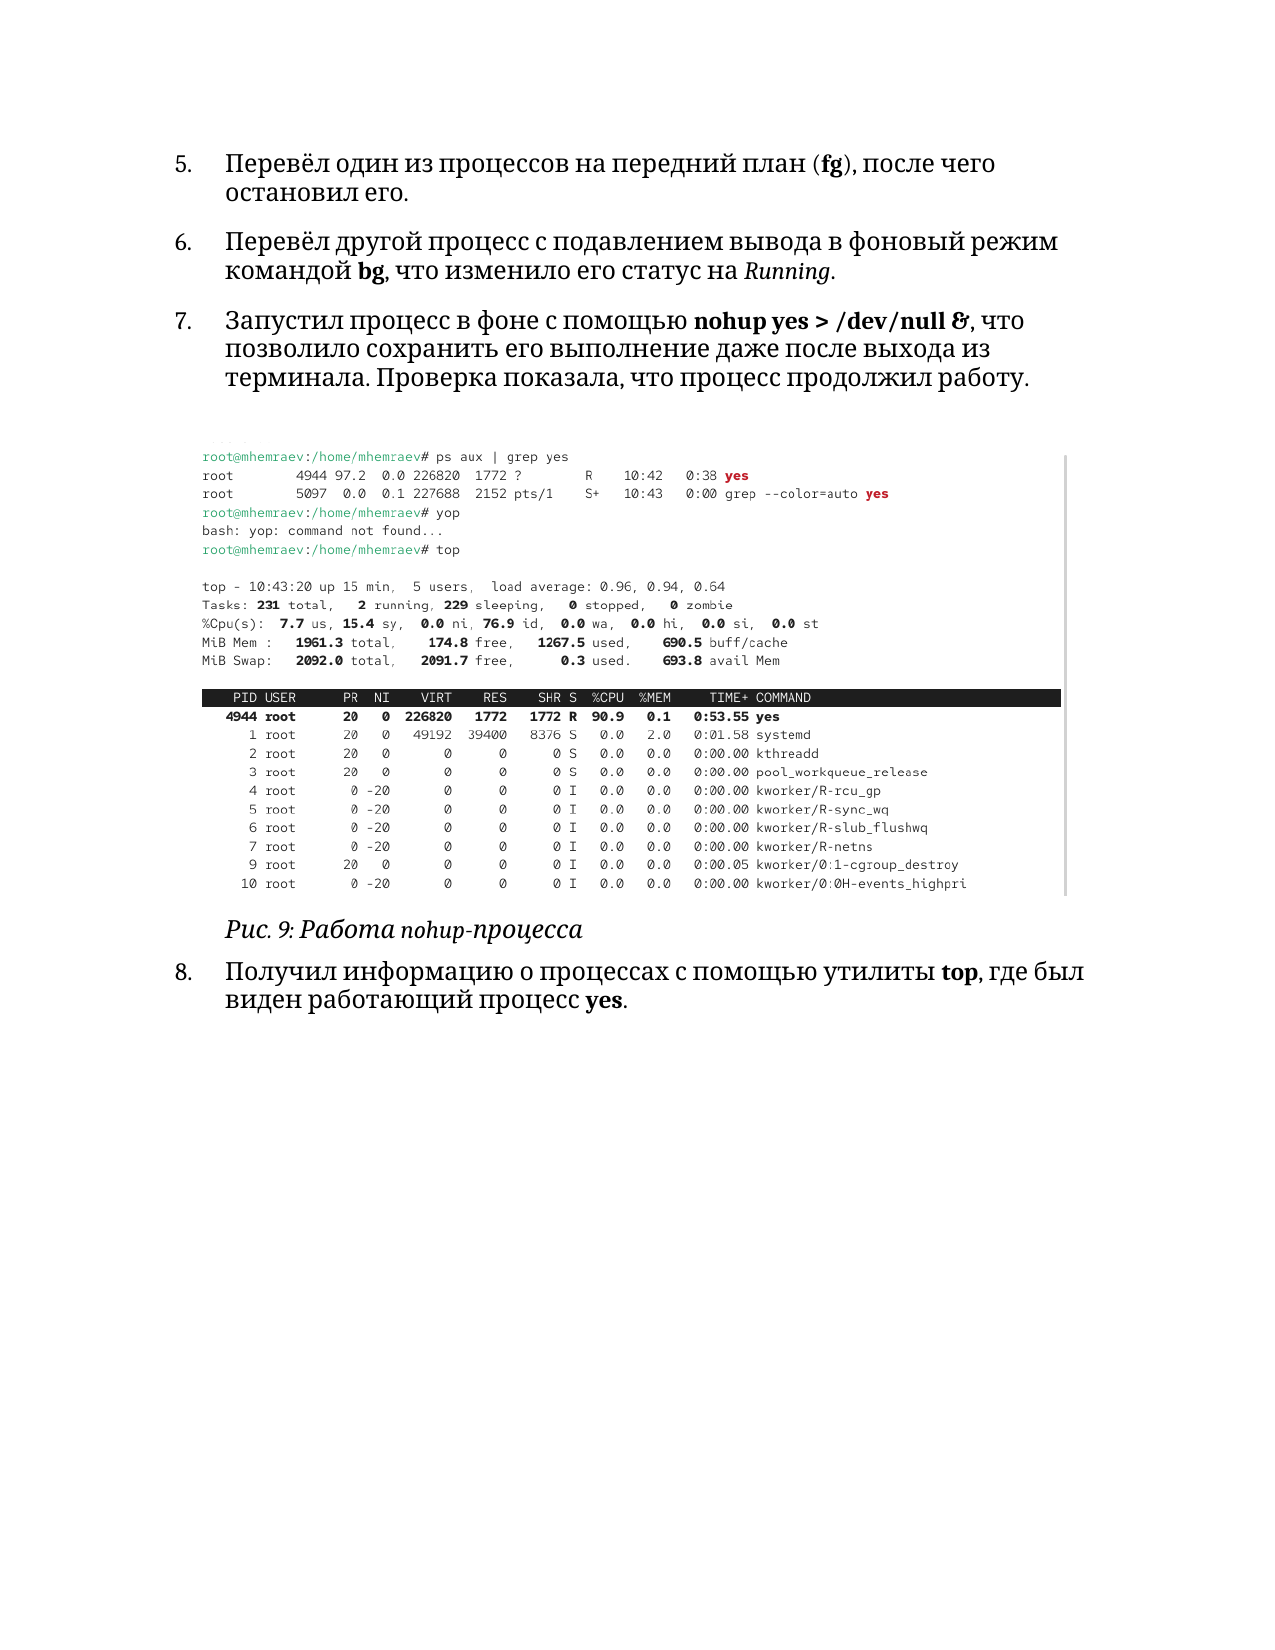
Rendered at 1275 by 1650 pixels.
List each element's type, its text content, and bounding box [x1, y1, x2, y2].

list Перевёл другой процесс с подавлением вывода в фоновый режим командой bg, что изменило его статус на Running. [175, 228, 1125, 286]
list Получил информацию о процессах с помощью утилиты top, где был виден работающий процесс yes. [175, 958, 1125, 1015]
list Перевёл один из процессов на передний план (fg), после чего остановил его. [175, 150, 1125, 207]
picture [193, 442, 1069, 896]
list Запустил процесс в фоне с помощью nohup yes > /dev/null &, что позволило сохранить его выполнение даже после выхода из терминала. Проверка показала, что процесс продолжил работу. [175, 307, 1125, 393]
list Рис. 9: Работа nohup-процесса [175, 916, 1125, 945]
